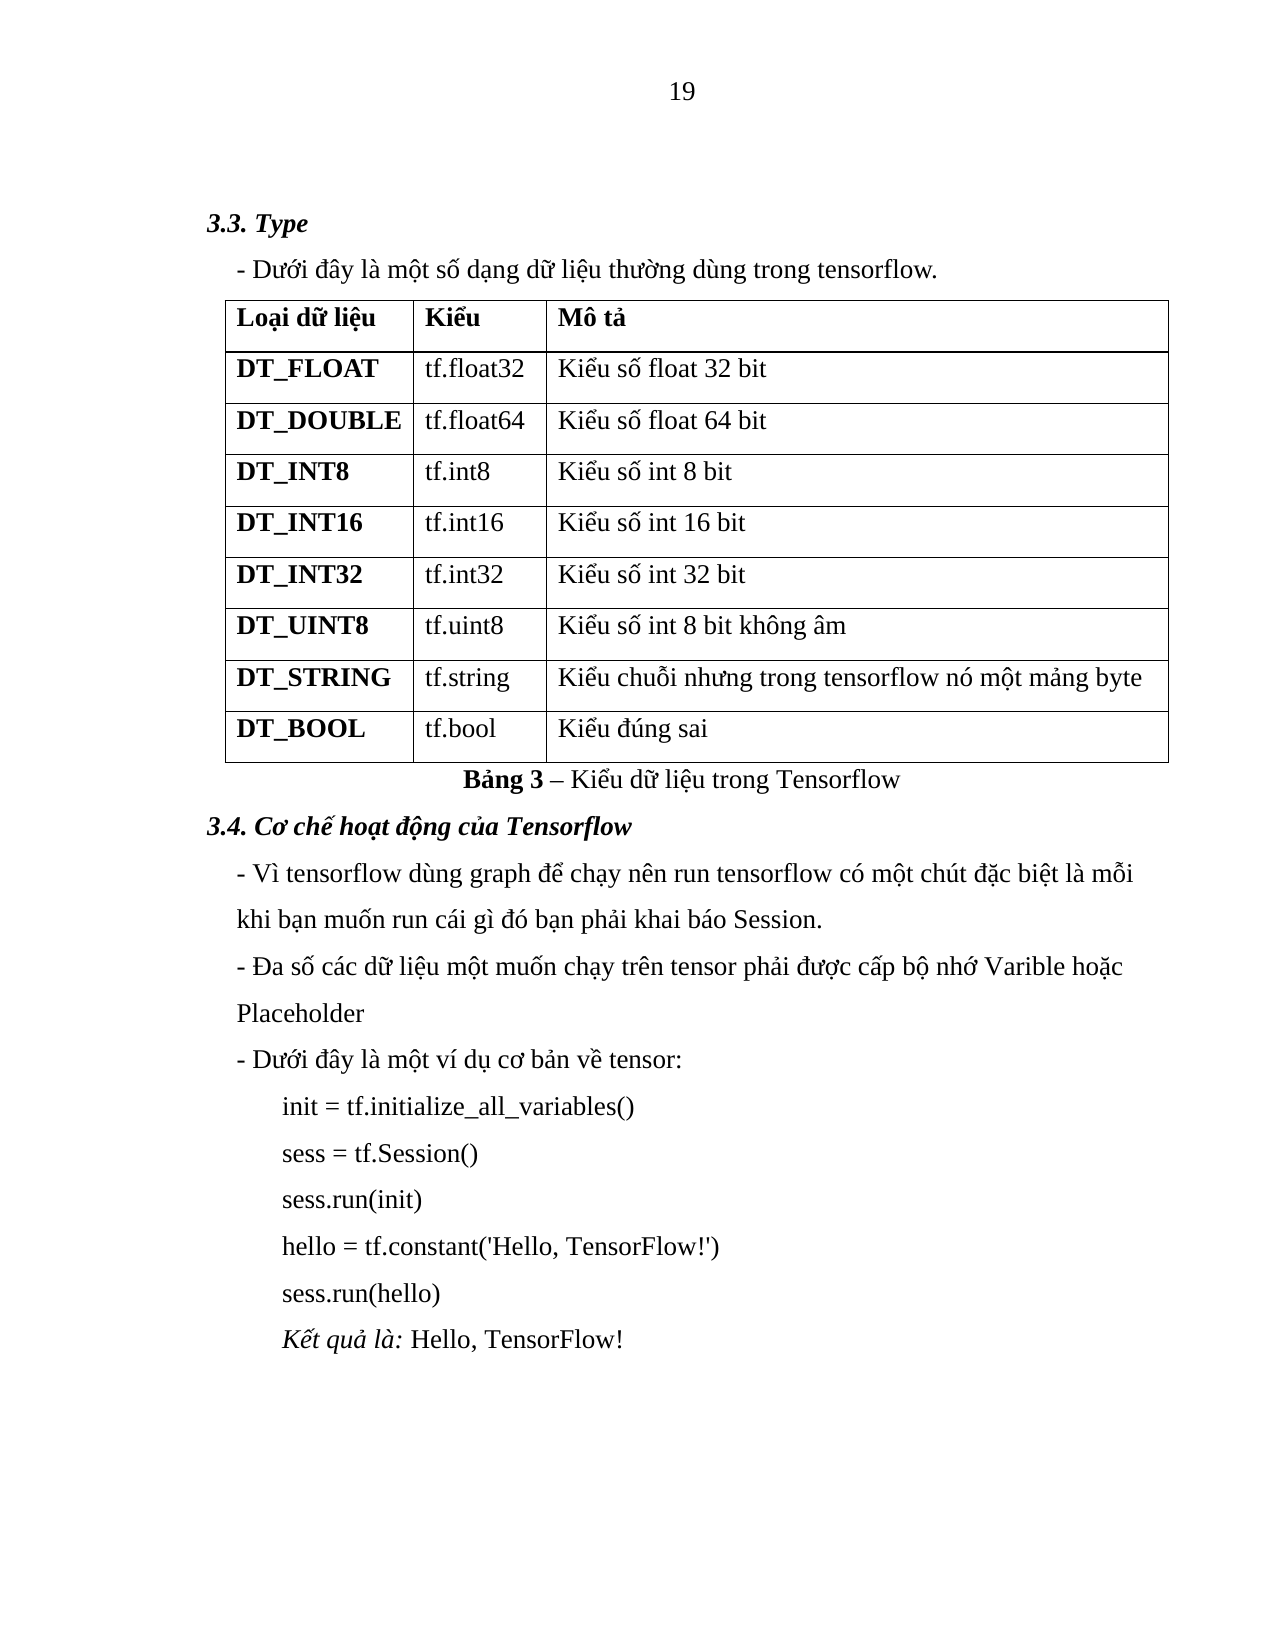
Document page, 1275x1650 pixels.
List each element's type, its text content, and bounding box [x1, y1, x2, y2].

table_cell tf.float64 [414, 404, 546, 454]
table_cell tf.bool [414, 712, 546, 762]
text - Dưới đây là một số dạng dữ liệu thường dùng trong tensorflow. [236, 253, 1157, 284]
list - Đa số các dữ liệu một muốn chạy trên tensor phải được cấp bộ nhớ Varible hoặc Placeholder [236, 950, 1157, 1028]
list - Dưới đây là một ví dụ cơ bản về tensor: [236, 1043, 1157, 1074]
list sess.run(hello) [282, 1277, 1157, 1308]
table_cell Kiểu số int 8 bit không âm [547, 609, 1168, 659]
table_cell DT_BOOL [226, 712, 413, 762]
table_header Kiểu [414, 301, 546, 351]
table_cell DT_UINT8 [226, 609, 413, 659]
list Kết quả là: Hello, TensorFlow! [282, 1323, 1157, 1354]
table_header Mô tả [547, 301, 1168, 351]
list init = tf.initialize_all_variables() [282, 1090, 1157, 1121]
table_cell tf.int8 [414, 455, 546, 506]
table_cell DT_INT8 [226, 455, 413, 506]
table_cell Kiểu số int 16 bit [547, 507, 1168, 557]
table_cell DT_INT16 [226, 507, 413, 557]
table_cell tf.int32 [414, 558, 546, 608]
table_cell Kiểu chuỗi nhưng trong tensorflow nó một mảng byte [547, 661, 1168, 711]
table_cell DT_FLOAT [226, 353, 413, 403]
table_cell DT_DOUBLE [226, 404, 413, 454]
table_header Loại dữ liệu [226, 301, 413, 351]
list sess.run(init) [282, 1183, 1157, 1214]
list - Vì tensorflow dùng graph để chạy nên run tensorflow có một chút đặc biệt là mỗi khi bạn muốn run cái gì đó bạn phải khai báo Session. [236, 857, 1157, 934]
table_cell Kiểu số float 64 bit [547, 404, 1168, 454]
table_cell tf.string [414, 661, 546, 711]
table_cell DT_INT32 [226, 558, 413, 608]
list sess = tf.Session() [282, 1137, 1157, 1168]
table_cell Kiểu số float 32 bit [547, 353, 1168, 403]
table_cell DT_STRING [226, 661, 413, 711]
table_cell Kiểu số int 32 bit [547, 558, 1168, 608]
list Type [207, 207, 1157, 238]
list Cơ chế hoạt động của Tensorflow [207, 810, 1157, 841]
list hello = tf.constant('Hello, TensorFlow!') [282, 1230, 1157, 1261]
table_cell tf.float32 [414, 353, 546, 403]
table_cell tf.int16 [414, 507, 546, 557]
table_cell tf.uint8 [414, 609, 546, 659]
text Bảng 3 – Kiểu dữ liệu trong Tensorflow [207, 763, 1157, 794]
table_cell Kiểu số int 8 bit [547, 455, 1168, 506]
table_cell Kiểu đúng sai [547, 712, 1168, 762]
